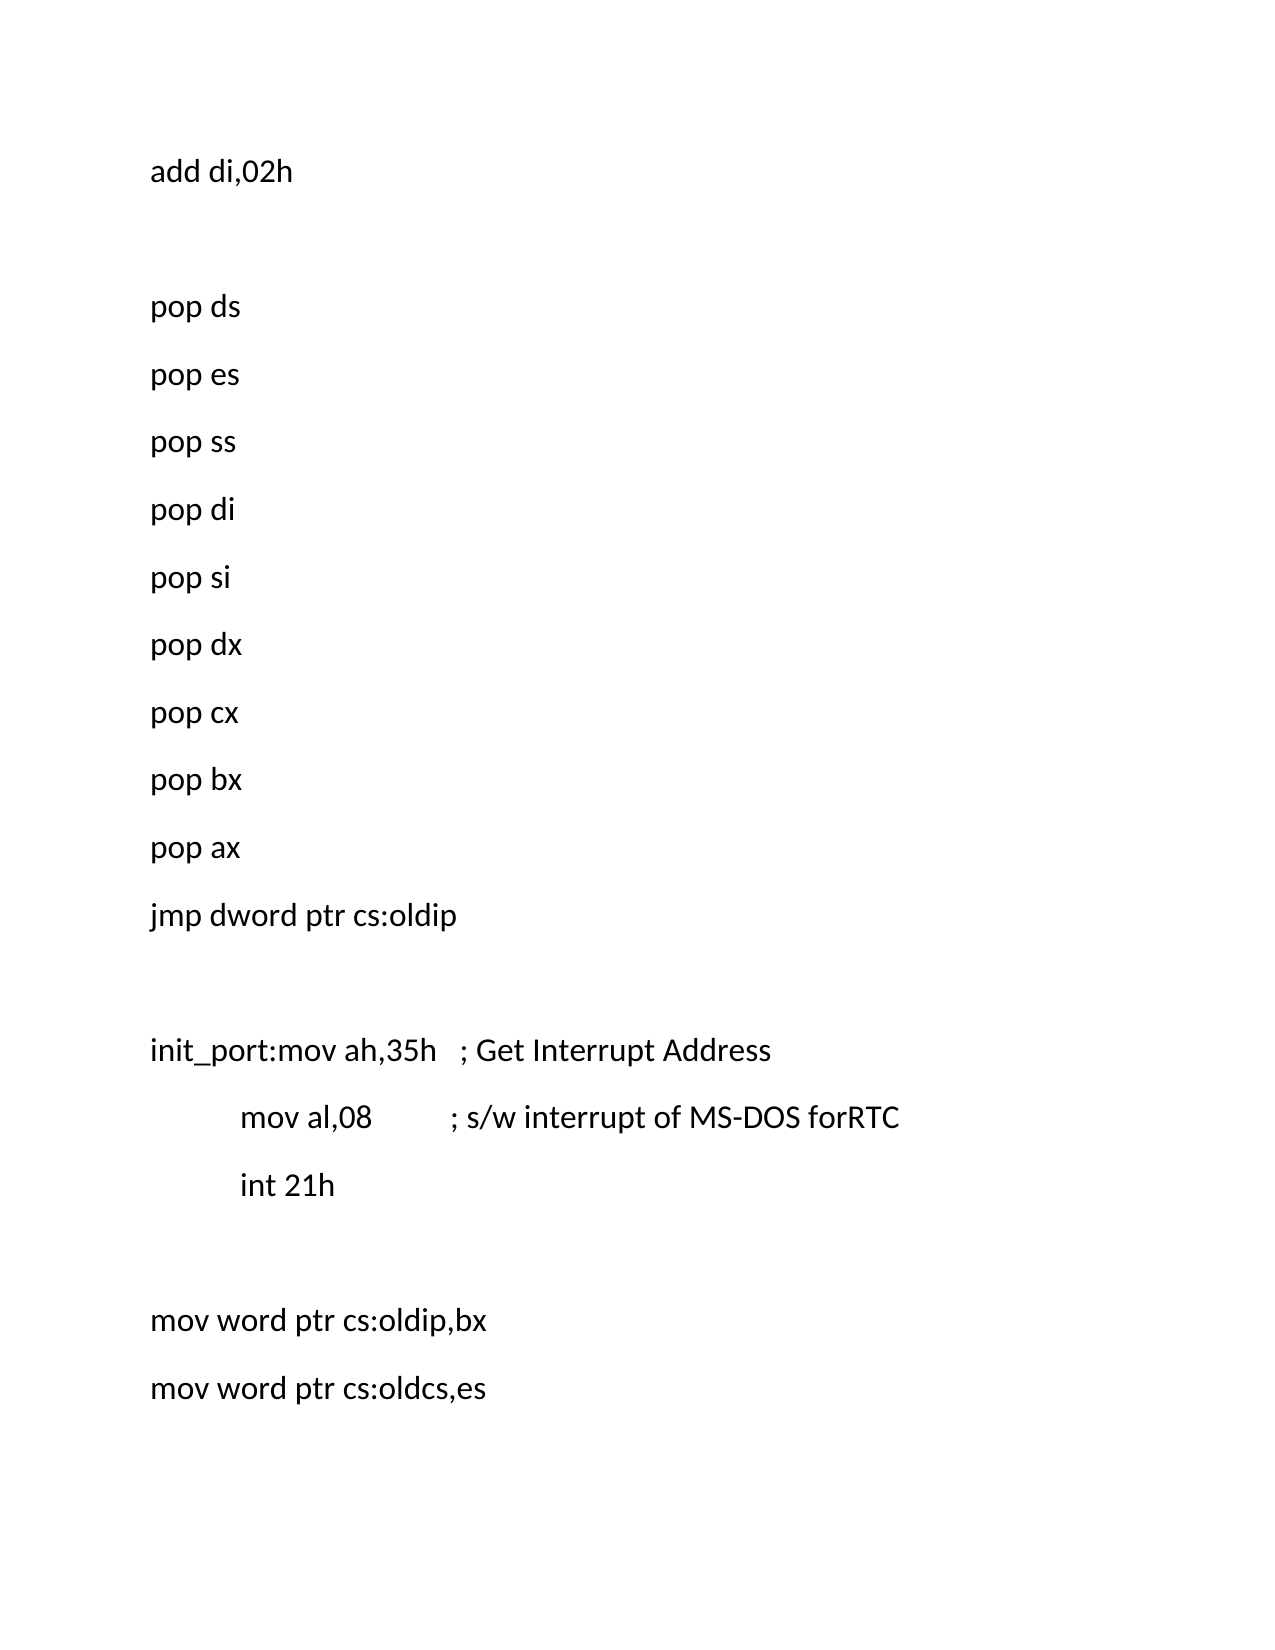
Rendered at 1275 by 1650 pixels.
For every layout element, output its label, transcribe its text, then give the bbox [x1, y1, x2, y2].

text pop cx [150, 691, 1125, 732]
text mov word ptr cs:oldip,bx [150, 1299, 1125, 1340]
text int 21h [150, 1164, 1125, 1205]
text add di,02h [150, 150, 1125, 191]
text pop ds [150, 285, 1125, 326]
text init_port:mov ah,35h ; Get Interrupt Address [150, 1029, 1125, 1069]
text mov word ptr cs:oldcs,es [150, 1367, 1125, 1408]
text pop dx [150, 623, 1125, 664]
text pop di [150, 488, 1125, 529]
text pop ax [150, 826, 1125, 867]
text jmp dword ptr cs:oldip [150, 894, 1125, 934]
text pop es [150, 353, 1125, 393]
text pop si [150, 556, 1125, 596]
text mov al,08 ; s/w interrupt of MS-DOS forRTC [150, 1096, 1125, 1137]
text pop bx [150, 758, 1125, 799]
text pop ss [150, 420, 1125, 461]
